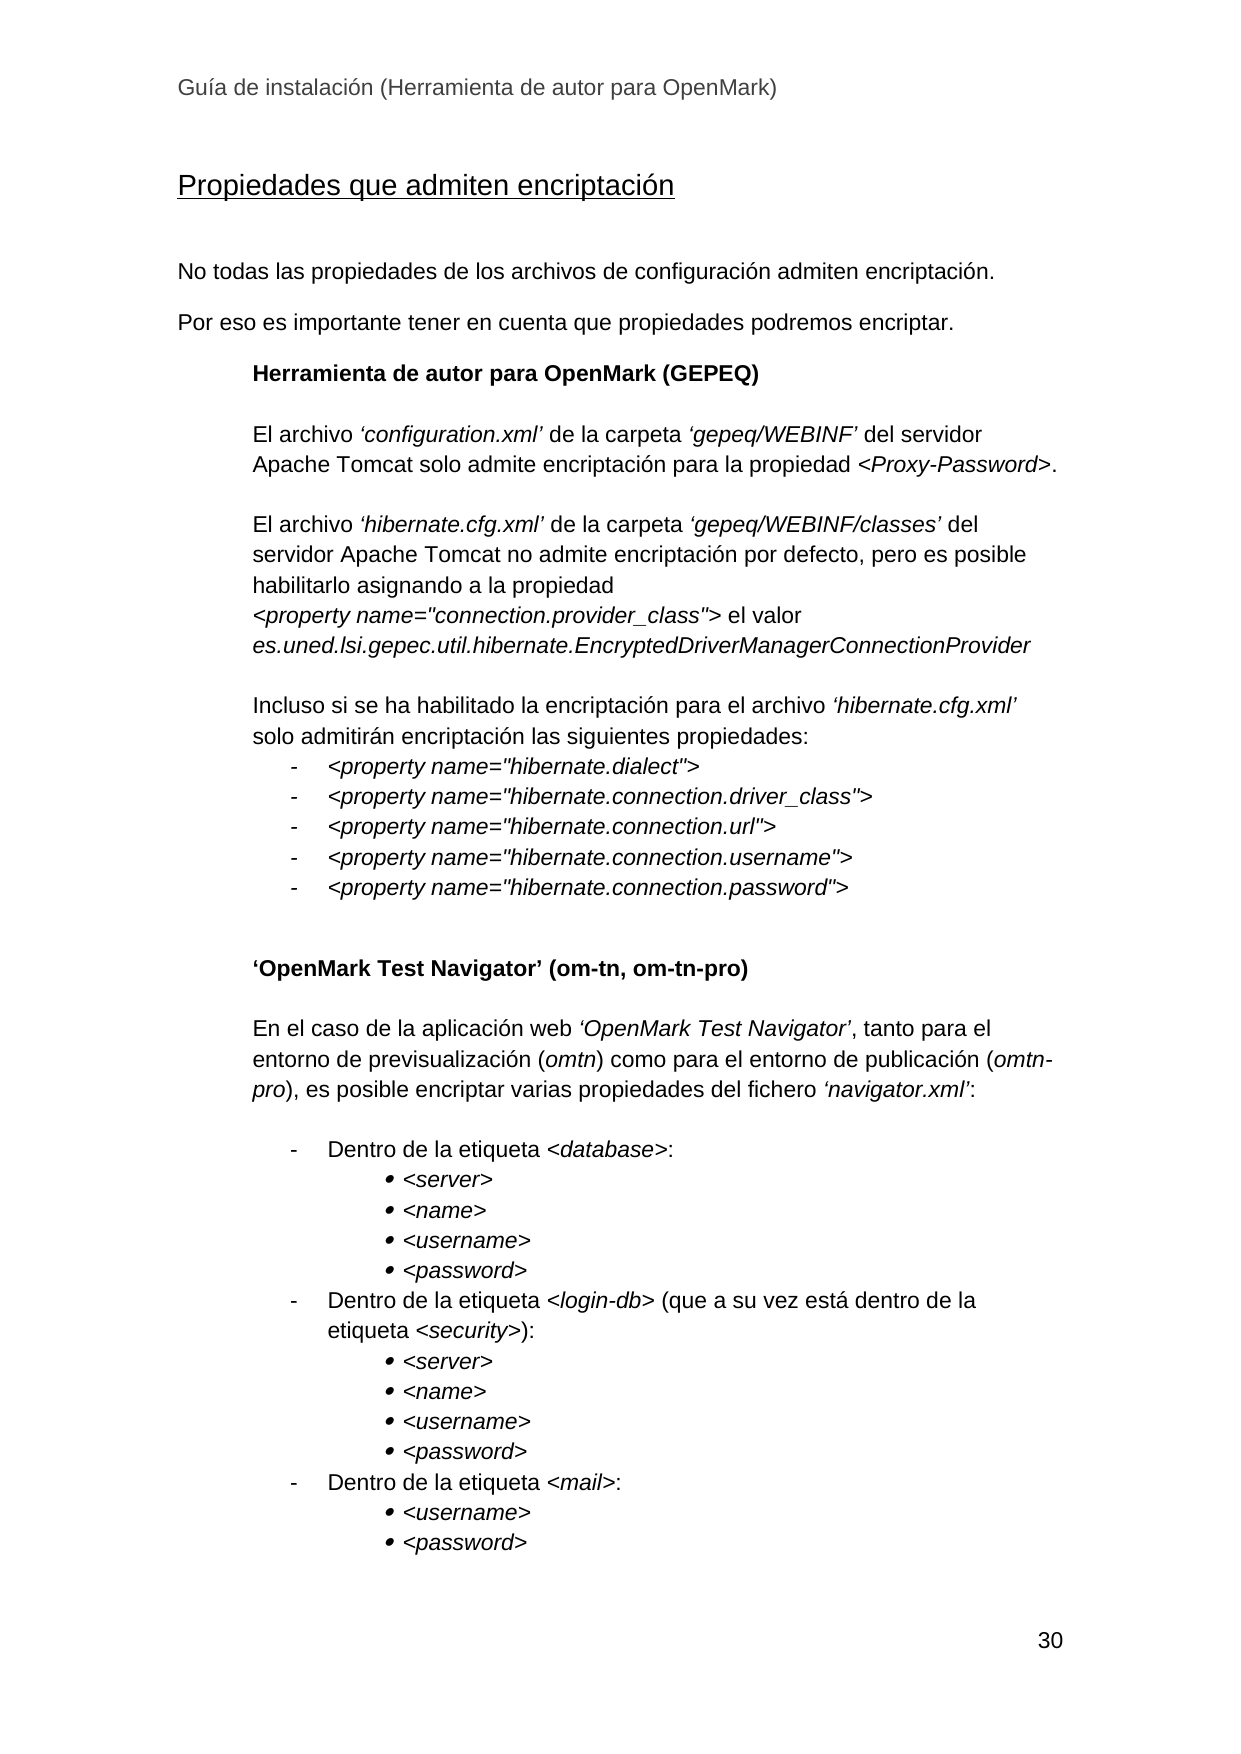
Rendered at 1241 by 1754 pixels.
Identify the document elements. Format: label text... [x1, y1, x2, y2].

list <server> [383, 1348, 1063, 1374]
list <property name="hibernate.connection.driver_class"> [290, 783, 1063, 809]
list <property name="hibernate.connection.url"> [290, 813, 1063, 839]
subtitle ‘OpenMark Test Navigator’ (om-tn, om-tn-pro) [252, 955, 1063, 981]
list <password> [383, 1529, 1063, 1555]
text No todas las propiedades de los archivos de configuración admiten encriptación. [177, 258, 1063, 284]
list <property name="hibernate.dialect"> [290, 753, 1063, 779]
list <property name="hibernate.connection.username"> [290, 843, 1063, 870]
list El archivo ‘hibernate.cfg.xml’ de la carpeta ‘gepeq/WEB­INF/classes’ del servidor Apache Tomcat no admite encriptación por defecto, pero es posible habilitarlo asignando a la propiedad <property name="connection.provider_class"> el valor es.uned.lsi.gepec.util.hibernate.EncryptedDriverManagerConnectionProvider [252, 511, 1063, 658]
list <name> [383, 1197, 1063, 1223]
list En el caso de la aplicación web ‘OpenMark Test Navigator’, tanto para el entorno de previsualización (om­tn) como para el entorno de publicación (om­tn­pro), es posible encriptar varias propiedades del fichero ‘navigator.xml’: [252, 1015, 1063, 1102]
list <password> [383, 1257, 1063, 1283]
list <username> [383, 1408, 1063, 1434]
list Dentro de la etiqueta <database>: [290, 1136, 1063, 1162]
list Incluso si se ha habilitado la encriptación para el archivo ‘hibernate.cfg.xml’ solo admitirán encriptación las siguientes propiedades: [252, 692, 1063, 749]
list Dentro de la etiqueta <mail>: [290, 1468, 1063, 1495]
text Por eso es importante tener en cuenta que propiedades podremos encriptar. [177, 309, 1063, 335]
list <username> [383, 1499, 1063, 1525]
subtitle Propiedades que admiten encriptación [177, 168, 1063, 202]
list <property name="hibernate.connection.password"> [290, 874, 1063, 900]
list <username> [383, 1227, 1063, 1253]
subtitle Herramienta de autor para OpenMark (GEPEQ) [252, 360, 1063, 386]
list <name> [383, 1378, 1063, 1404]
list <password> [383, 1438, 1063, 1464]
list <server> [383, 1166, 1063, 1193]
list El archivo ‘configuration.xml’ de la carpeta ‘gepeq/WEB­INF’ del servidor Apache Tomcat solo admite encriptación para la propiedad <Proxy-Password>. [252, 421, 1063, 477]
list Dentro de la etiqueta <login-db> (que a su vez está dentro de la etiqueta <security>): [290, 1287, 1063, 1344]
